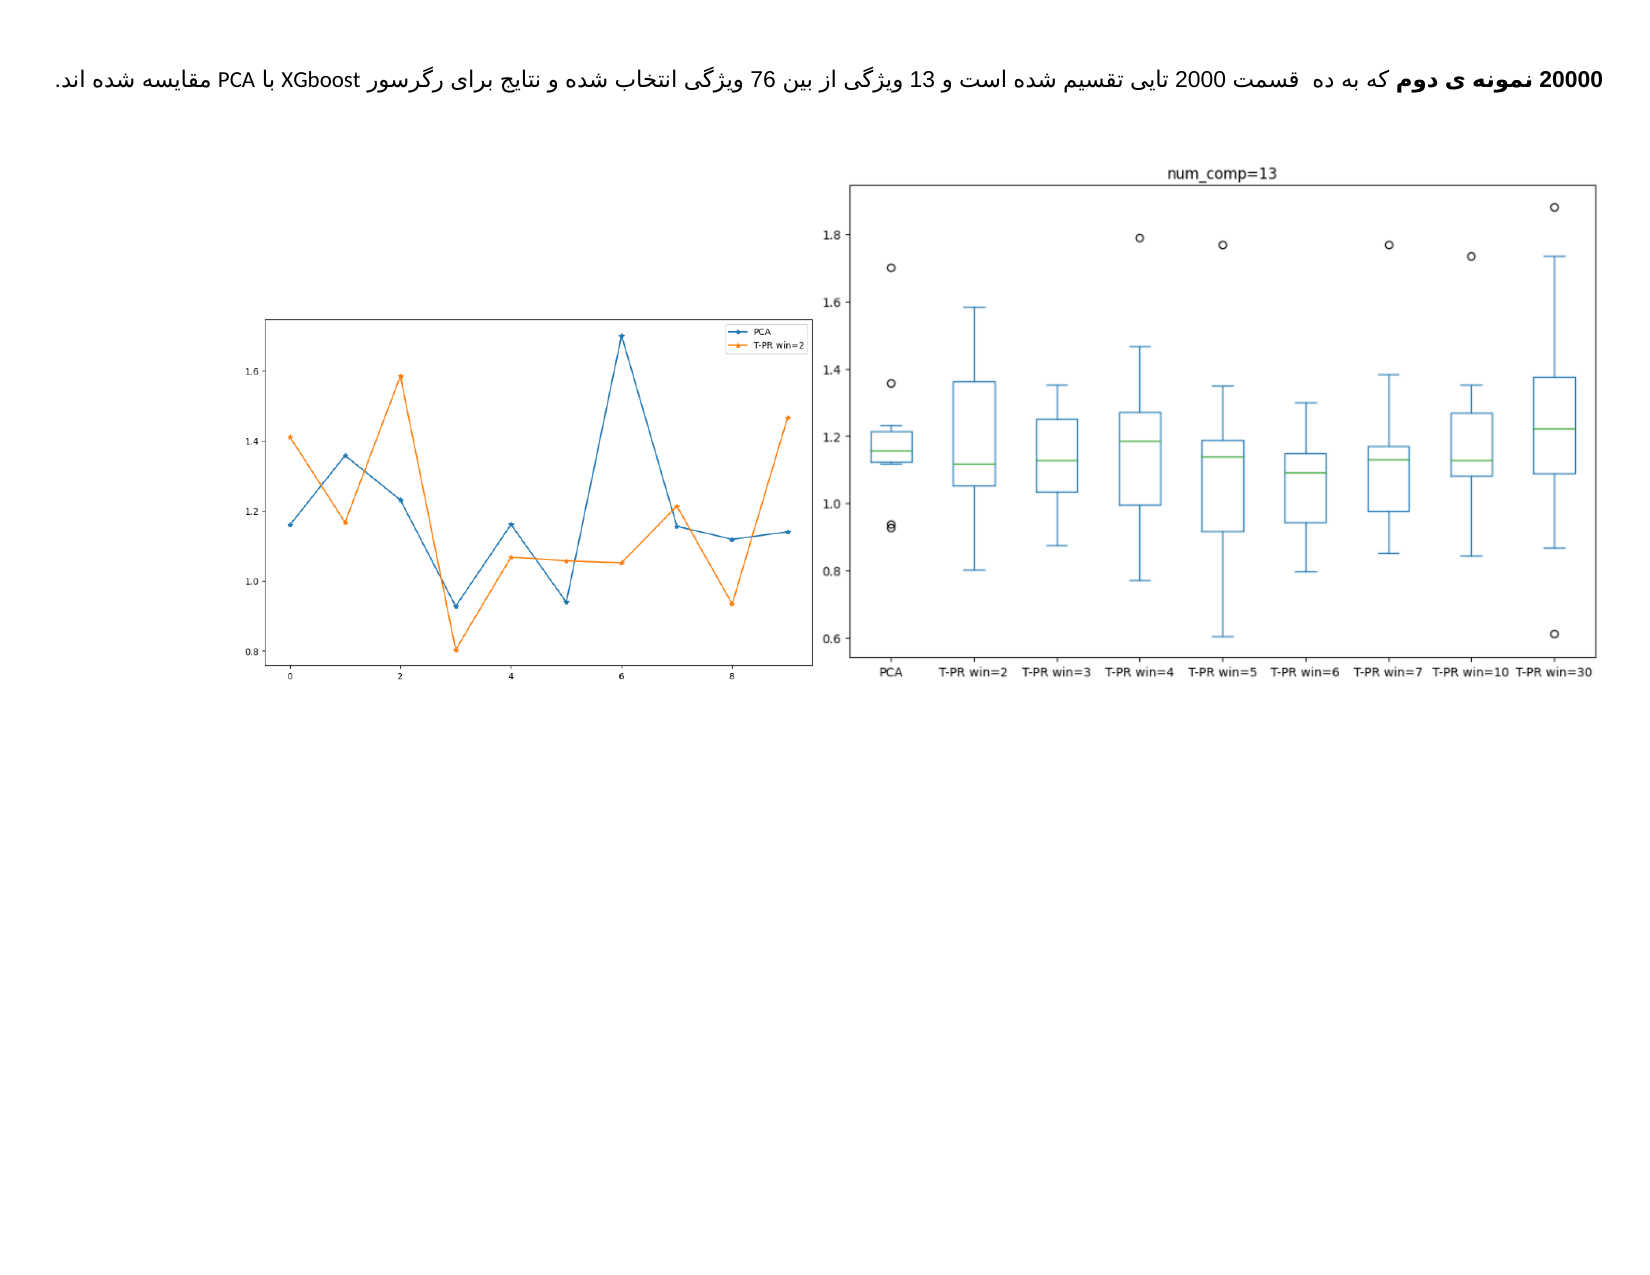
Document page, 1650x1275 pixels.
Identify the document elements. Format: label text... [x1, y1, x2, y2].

text 20000 نمونه ی دوم که به ده قسمت 2000 تایی تقسیم شده است و 13 ویژگی از بین 76 ویژگی انتخاب شده و نتایج برای رگرسور XGboost با PCA مقایسه شده اند. [37, 66, 1603, 94]
picture [240, 159, 1604, 686]
